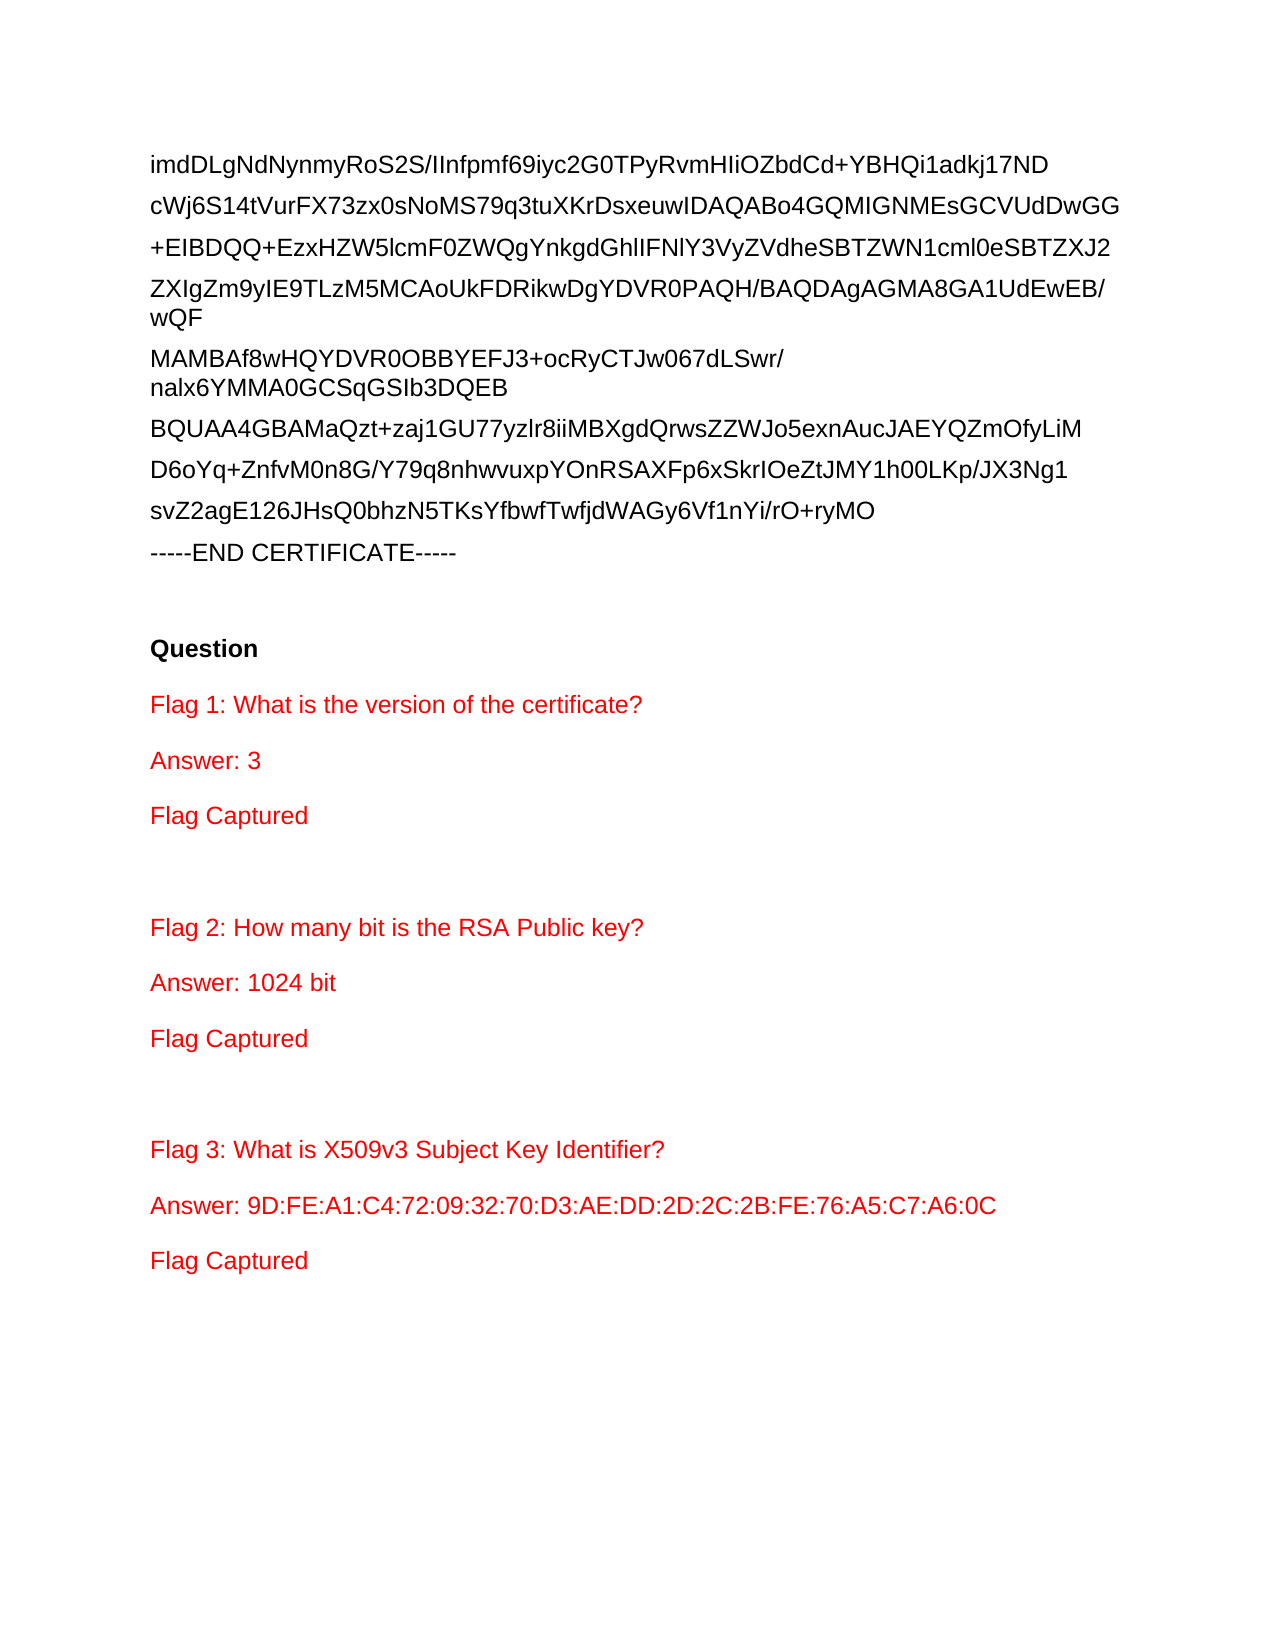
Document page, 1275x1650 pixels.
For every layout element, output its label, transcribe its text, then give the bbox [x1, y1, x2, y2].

text Flag Captured [150, 1246, 1125, 1275]
text Flag Captured [150, 1024, 1125, 1052]
text ZXIgZm9yIE9TLzM5MCAoUkFDRikwDgYDVR0PAQH/BAQDAgAGMA8GA1UdEwEB/wQF [150, 274, 1125, 331]
text Answer: 9D:FE:A1:C4:72:09:32:70:D3:AE:DD:2D:2C:2B:FE:76:A5:C7:A6:0C [150, 1191, 1125, 1219]
text D6oYq+ZnfvM0n8G/Y79q8nhwvuxpYOnRSAXFp6xSkrIOeZtJMY1h00LKp/JX3Ng1 [150, 455, 1125, 484]
text Flag Captured [150, 801, 1125, 830]
text cWj6S14tVurFX73zx0sNoMS79q3tuXKrDsxeuwIDAQABo4GQMIGNMEsGCVUdDwGG [150, 191, 1125, 220]
text Flag 2: How many bit is the RSA Public key? [150, 912, 1125, 941]
text Flag 1: What is the version of the certificate? [150, 690, 1125, 719]
text imdDLgNdNynmyRoS2S/IInfpmf69iyc2G0TPyRvmHIiOZbdCd+YBHQi1adkj17ND [150, 150, 1125, 179]
text +EIBDQQ+EzxHZW5lcmF0ZWQgYnkgdGhlIFNlY3VyZVdheSBTZWN1cml0eSBTZXJ2 [150, 232, 1125, 261]
text Answer: 1024 bit [150, 968, 1125, 997]
text svZ2agE126JHsQ0bhzN5TKsYfbwfTwfjdWAGy6Vf1nYi/rO+ryMO [150, 496, 1125, 525]
text MAMBAf8wHQYDVR0OBBYEFJ3+ocRyCTJw067dLSwr/nalx6YMMA0GCSqGSIb3DQEB [150, 344, 1125, 401]
text -----END CERTIFICATE----- [150, 537, 1125, 566]
text Flag 3: What is X509v3 Subject Key Identifier? [150, 1135, 1125, 1164]
text Question [150, 634, 1125, 663]
text Answer: 3 [150, 746, 1125, 774]
text BQUAA4GBAMaQzt+zaj1GU77yzlr8iiMBXgdQrwsZZWJo5exnAucJAEYQZmOfyLiM [150, 414, 1125, 442]
